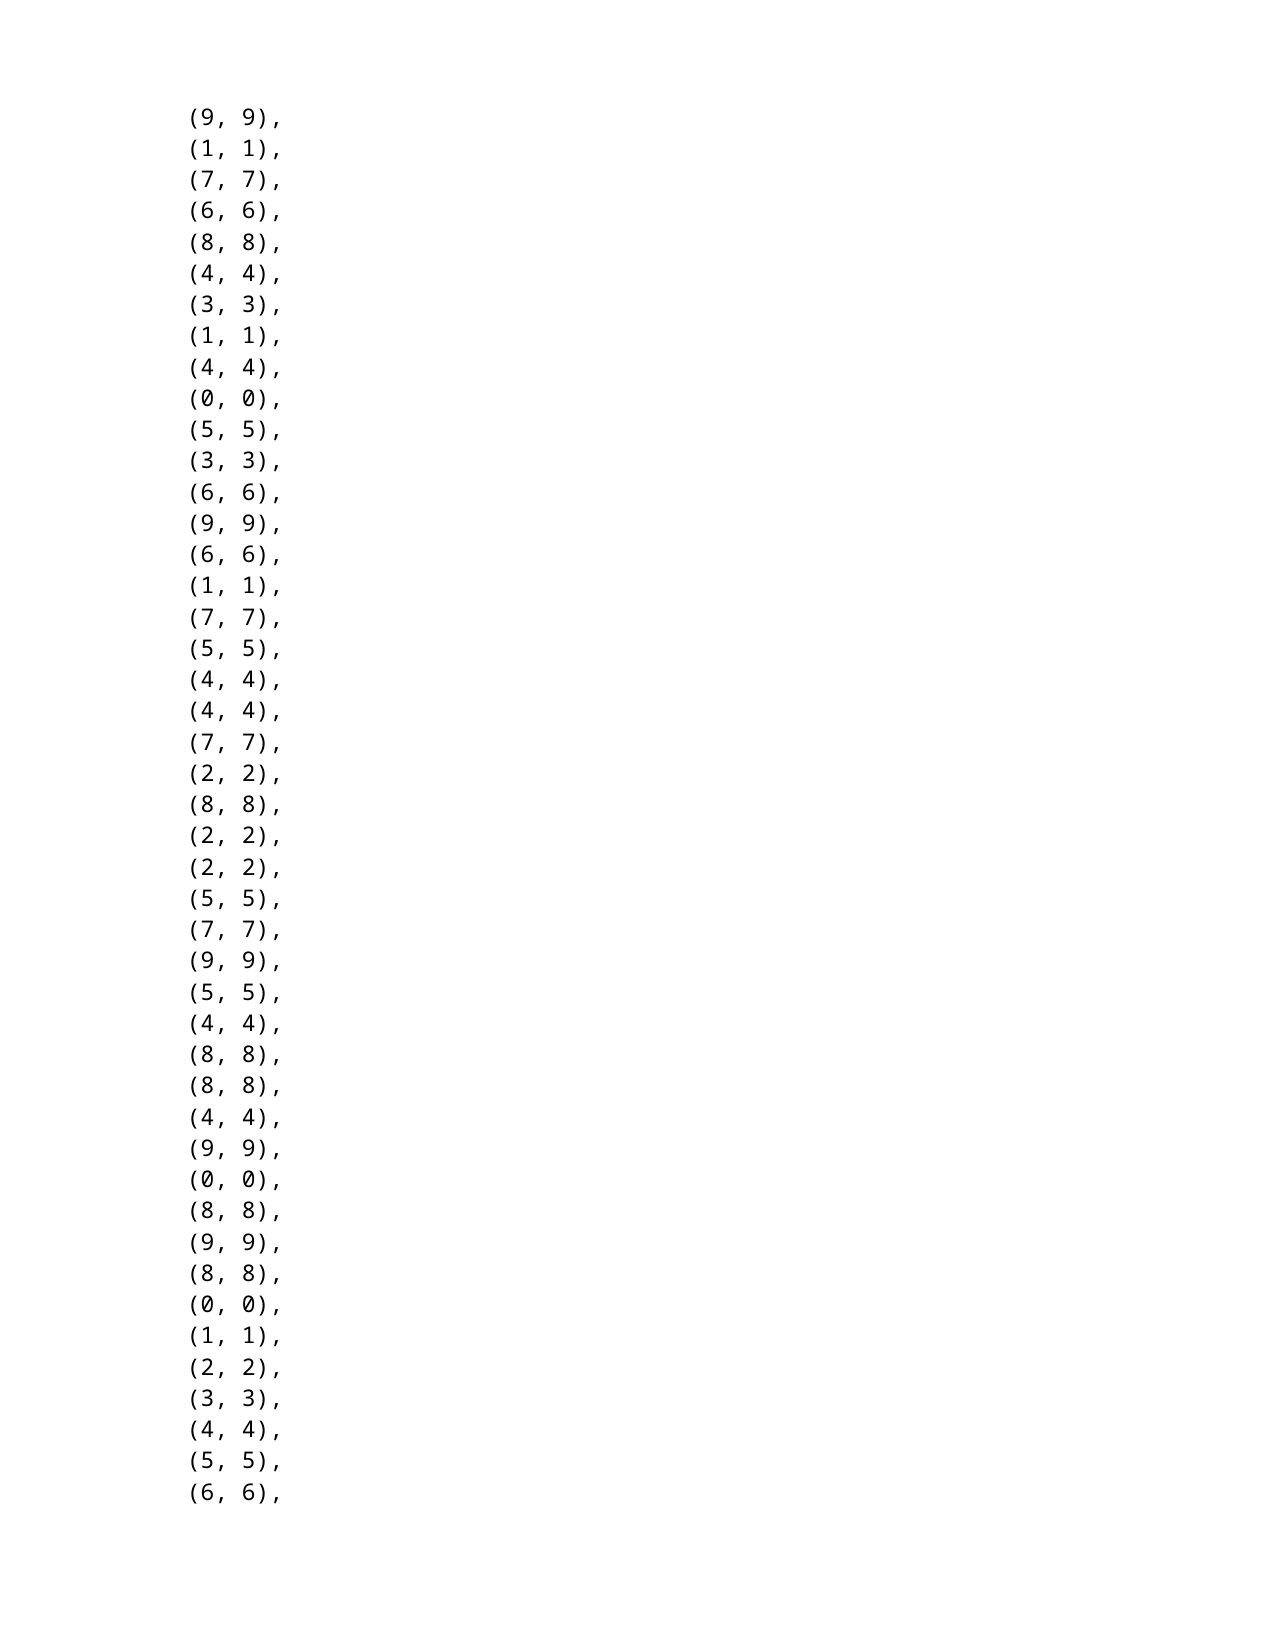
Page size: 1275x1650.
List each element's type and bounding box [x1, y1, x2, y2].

text [173, 101, 1242, 1507]
